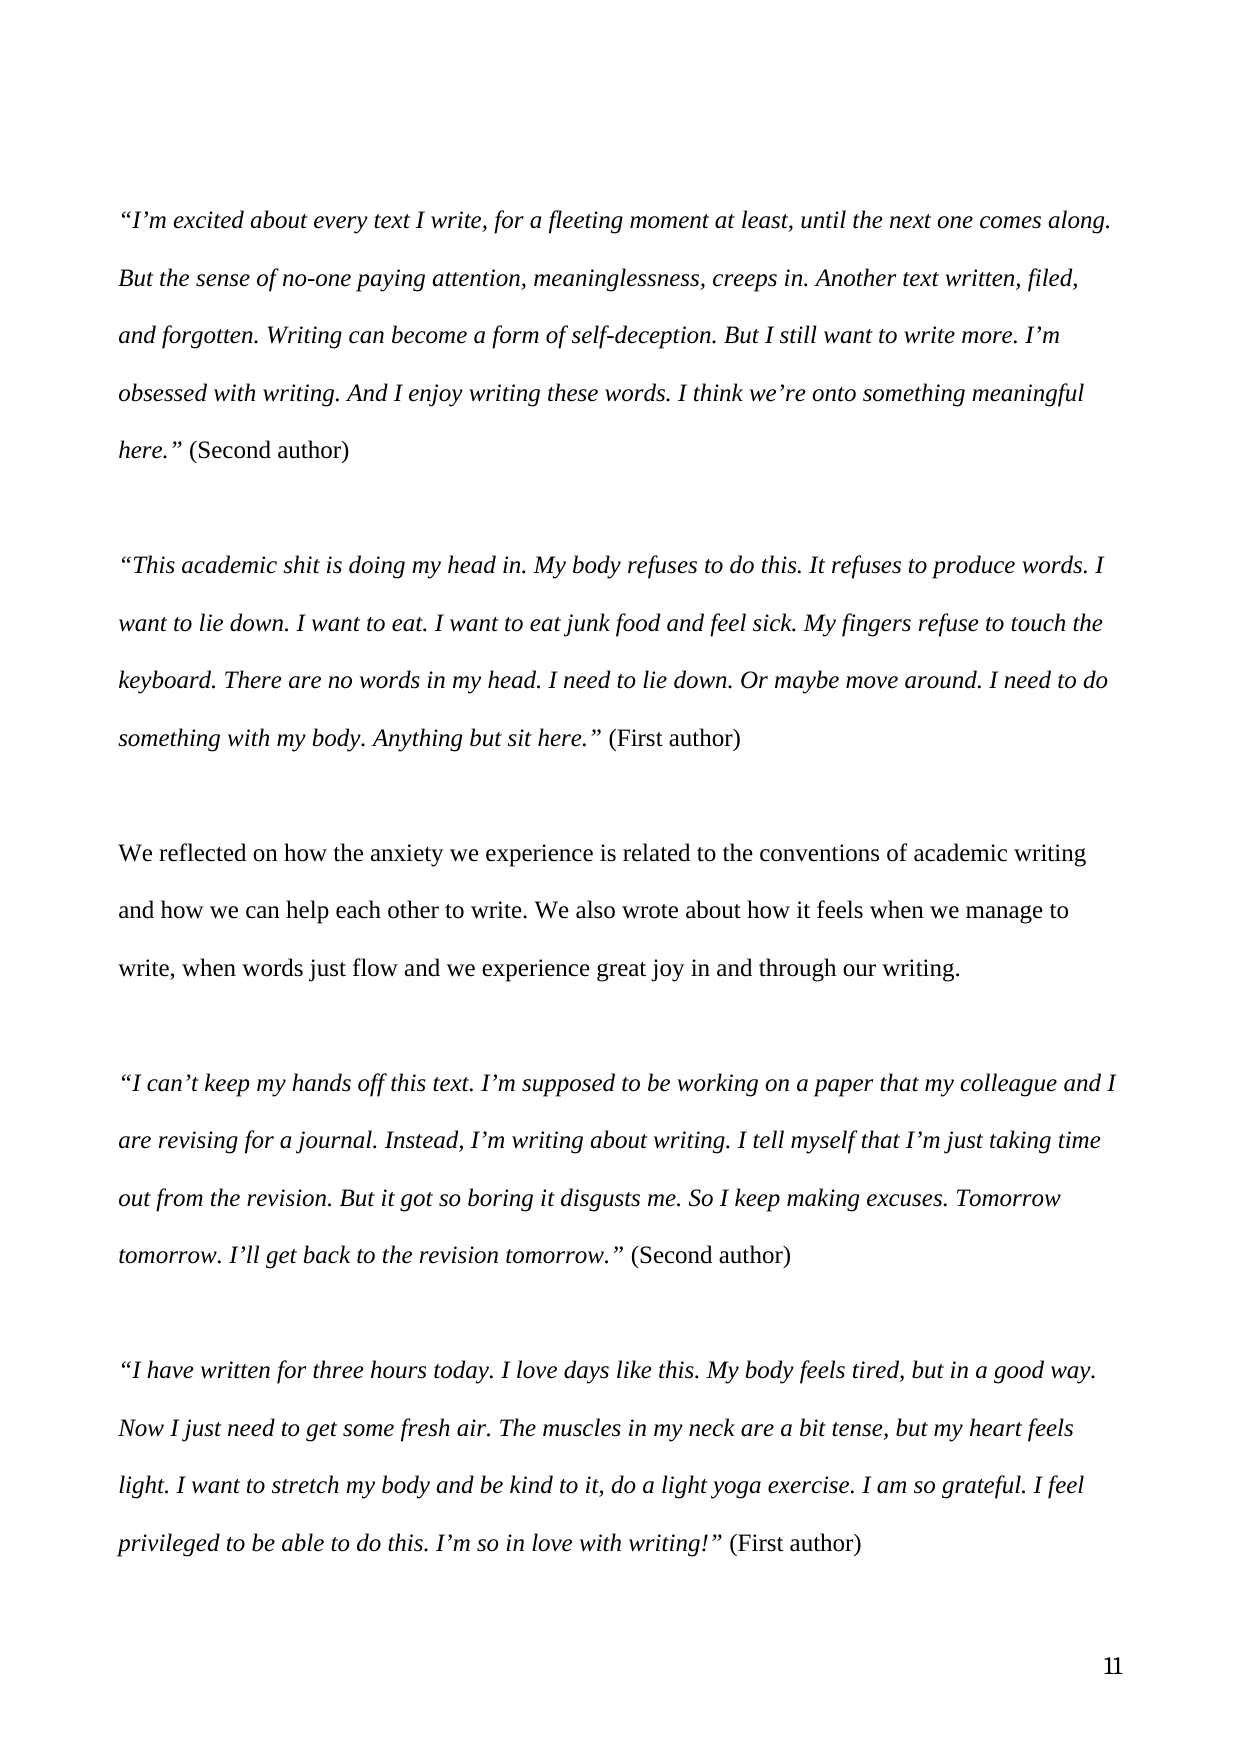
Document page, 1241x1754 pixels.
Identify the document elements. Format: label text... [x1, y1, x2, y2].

text We reflected on how the anxiety we experience is related to the conventions of academic writing and how we can help each other to write. We also wrote about how it feels when we manage to write, when words just flow and we experience great joy in and through our writing. [118, 838, 1122, 981]
text “I’m excited about every text I write, for a fleeting moment at least, until the next one comes along. But the sense of no-one paying attention, meaninglessness, creeps in. Another text written, filed, and forgotten. Writing can become a form of self-deception. But I still want to write more. I’m obsessed with writing. And I enjoy writing these words. I think we’re onto something meaningful here.” (Second author) [118, 205, 1122, 464]
text “I have written for three hours today. I love days like this. My body feels tired, but in a good way. Now I just need to get some fresh air. The muscles in my neck are a bit tense, but my heart feels light. I want to stretch my body and be kind to it, do a light yoga exercise. I am so grateful. I feel privileged to be able to do this. I’m so in love with writing!” (First author) [118, 1355, 1122, 1556]
text “This academic shit is doing my head in. My body refuses to do this. It refuses to produce words. I want to lie down. I want to eat. I want to eat junk food and feel sick. My fingers refuse to touch the keyboard. There are no words in my head. I need to lie down. Or maybe move around. I need to do something with my body. Anything but sit here.” (First author) [118, 550, 1122, 751]
text “I can’t keep my hands off this text. I’m supposed to be working on a paper that my colleague and I are revising for a journal. Instead, I’m writing about writing. I tell myself that I’m just taking time out from the revision. But it got so boring it disgusts me. So I keep making excuses. Tomorrow tomorrow. I’ll get back to the revision tomorrow.” (Second author) [118, 1068, 1122, 1269]
